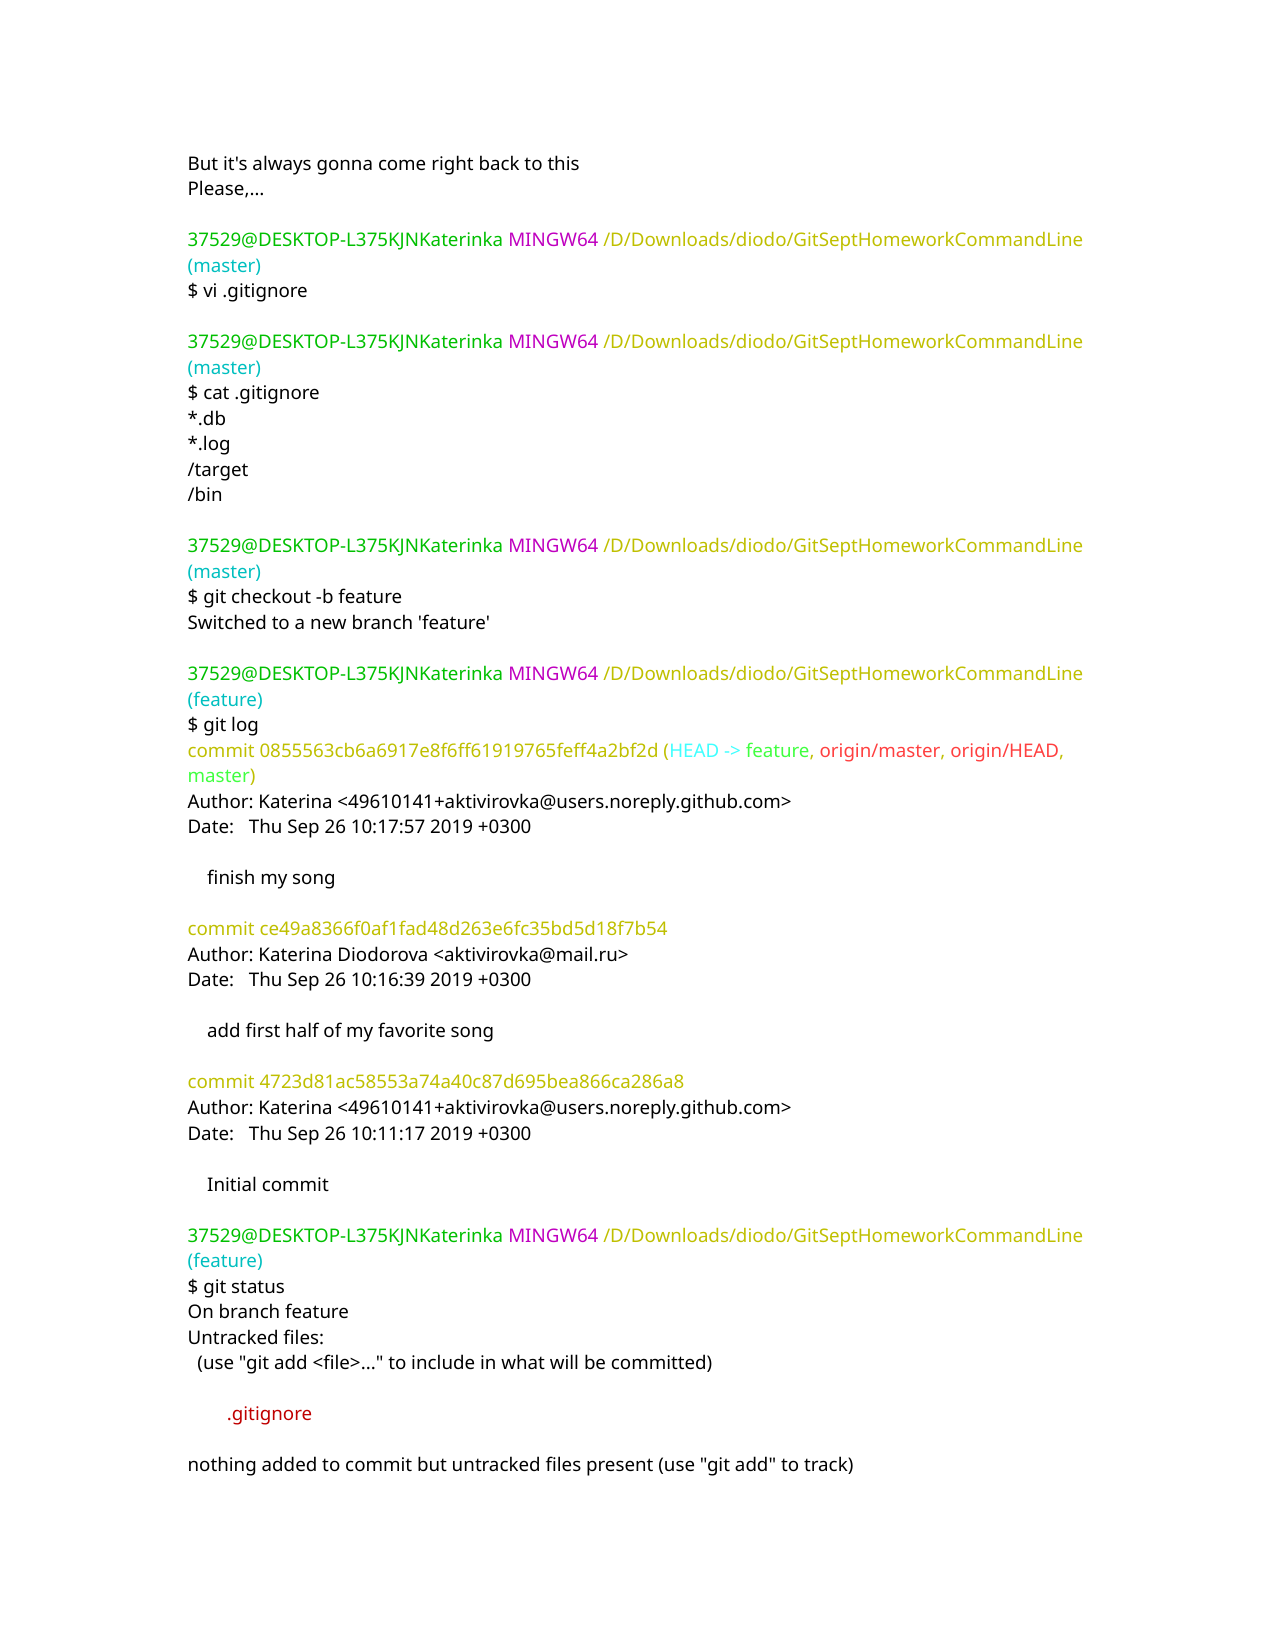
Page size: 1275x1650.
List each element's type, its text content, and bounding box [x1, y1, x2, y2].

text commit 4723d81ac58553a74a40c87d695bea866ca286a8 [187, 1069, 1087, 1094]
text *.db [187, 405, 1087, 431]
text $ git checkout -b feature [187, 584, 1087, 609]
text .gitignore [187, 1401, 1087, 1426]
text Untracked files: [187, 1324, 1087, 1349]
text Date: Thu Sep 26 10:17:57 2019 +0300 [187, 813, 1087, 839]
text add first half of my favorite song [187, 1018, 1087, 1043]
text $ git status [187, 1273, 1087, 1298]
text commit 0855563cb6a6917e8f6ff61919765feff4a2bf2d (HEAD -> feature, origin/master, origin/HEAD, master) [187, 737, 1087, 788]
text Date: Thu Sep 26 10:16:39 2019 +0300 [187, 967, 1087, 992]
text But it's always gonna come right back to this [187, 150, 1087, 176]
text Please,… [187, 176, 1087, 201]
text nothing added to commit but untracked files present (use "git add" to track) [187, 1452, 1087, 1477]
text $ vi .gitignore [187, 278, 1087, 303]
text On branch feature [187, 1298, 1087, 1324]
text Author: Katerina <49610141+aktivirovka@users.noreply.github.com> [187, 788, 1087, 813]
text $ git log [187, 711, 1087, 737]
text commit ce49a8366f0af1fad48d263e6fc35bd5d18f7b54 [187, 916, 1087, 941]
text *.log [187, 431, 1087, 456]
text 37529@DESKTOP-L375KJNKaterinka MINGW64 /D/Downloads/diodo/GitSeptHomeworkCommandLine (master) [187, 227, 1087, 278]
text finish my song [187, 864, 1087, 890]
text 37529@DESKTOP-L375KJNKaterinka MINGW64 /D/Downloads/diodo/GitSeptHomeworkCommandLine (master) [187, 329, 1087, 380]
text /target [187, 456, 1087, 482]
text Author: Katerina Diodorova <aktivirovka@mail.ru> [187, 941, 1087, 967]
text 37529@DESKTOP-L375KJNKaterinka MINGW64 /D/Downloads/diodo/GitSeptHomeworkCommandLine (feature) [187, 660, 1087, 711]
text Initial commit [187, 1171, 1087, 1196]
text /bin [187, 482, 1087, 507]
text 37529@DESKTOP-L375KJNKaterinka MINGW64 /D/Downloads/diodo/GitSeptHomeworkCommandLine (feature) [187, 1222, 1087, 1273]
text Date: Thu Sep 26 10:11:17 2019 +0300 [187, 1120, 1087, 1145]
text (use "git add <file>..." to include in what will be committed) [187, 1349, 1087, 1375]
text Author: Katerina <49610141+aktivirovka@users.noreply.github.com> [187, 1094, 1087, 1120]
text 37529@DESKTOP-L375KJNKaterinka MINGW64 /D/Downloads/diodo/GitSeptHomeworkCommandLine (master) [187, 533, 1087, 584]
text $ cat .gitignore [187, 380, 1087, 405]
text Switched to a new branch 'feature' [187, 609, 1087, 635]
